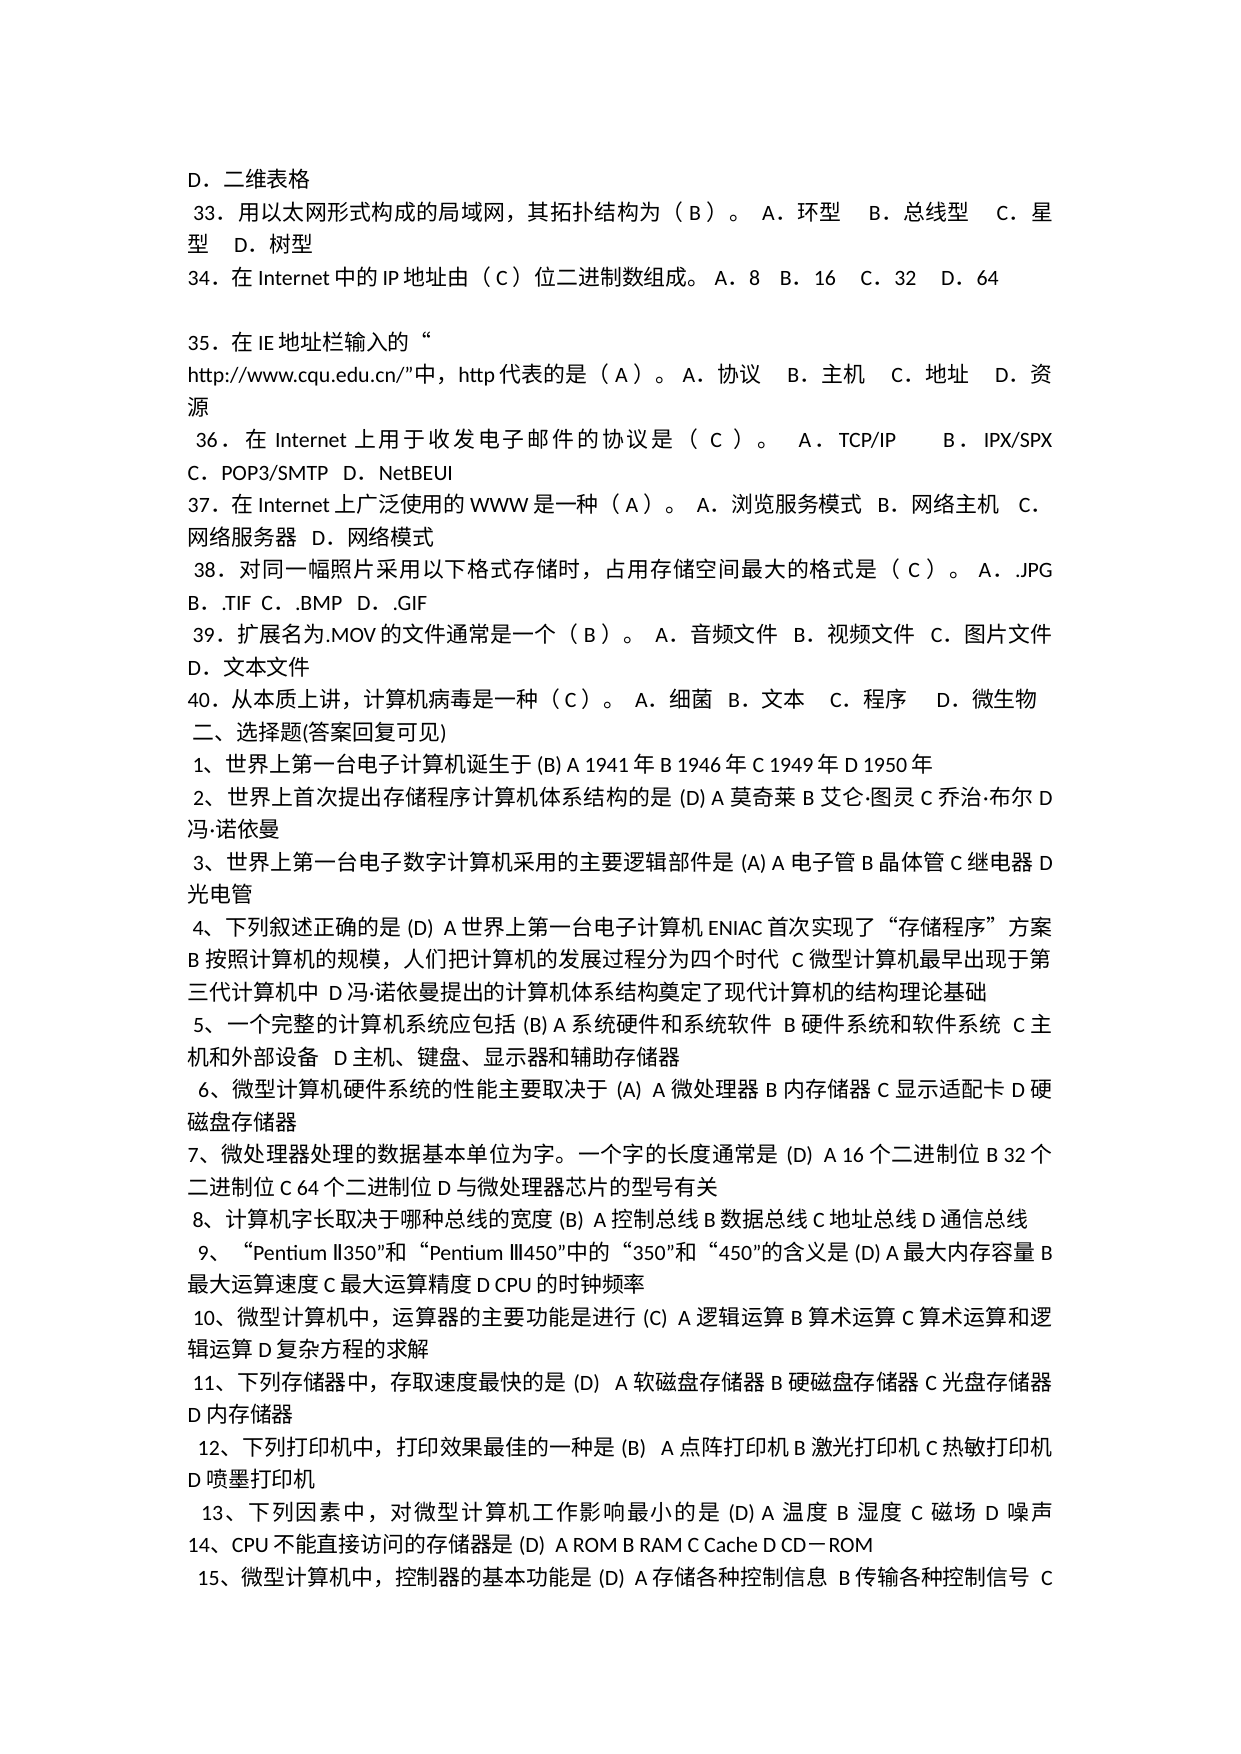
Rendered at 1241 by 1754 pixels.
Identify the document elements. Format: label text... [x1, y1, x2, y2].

text 39．扩展名为.MOV的文件通常是一个（ B ）。 A．音频文件 B．视频文件 C．图片文件 D．文本文件 [187, 617, 1053, 682]
text 34．在Internet中的IP地址由（ C ）位二进制数组成。 A．8 B．16 C．32 D．64 [187, 259, 1053, 292]
text 8、计算机字长取决于哪种总线的宽度 (B) A 控制总线 B 数据总线 C 地址总线 D 通信总线 [187, 1202, 1053, 1234]
text 1、世界上第一台电子计算机诞生于 (B) A 1941年 B 1946年 C 1949年 D 1950年 [187, 747, 1053, 779]
text 36．在Internet上用于收发电子邮件的协议是（ C ）。 A．TCP/IP B．IPX/SPX C．POP3/SMTP D．NetBEUI [187, 422, 1053, 487]
text 38．对同一幅照片采用以下格式存储时，占用存储空间最大的格式是（ C ）。 A．.JPG B．.TIF C．.BMP D．.GIF [187, 552, 1053, 617]
text 33．用以太网形式构成的局域网，其拓扑结构为（ B ）。 A．环型 B．总线型 C．星型 D．树型 [187, 194, 1053, 259]
text 二、选择题(答案回复可见) [187, 714, 1053, 747]
text 10、微型计算机中，运算器的主要功能是进行 (C) A 逻辑运算 B 算术运算 C 算术运算和逻辑运算 D 复杂方程的求解 [187, 1299, 1053, 1364]
text 7、微处理器处理的数据基本单位为字。一个字的长度通常是 (D) A 16个二进制位 B 32个二进制位 C 64个二进制位 D 与微处理器芯片的型号有关 [187, 1137, 1053, 1202]
text 5、一个完整的计算机系统应包括 (B) A 系统硬件和系统软件 B 硬件系统和软件系统 C 主机和外部设备 D 主机、键盘、显示器和辅助存储器 [187, 1007, 1053, 1072]
text 40．从本质上讲，计算机病毒是一种（ C ）。 A．细菌 B．文本 C．程序 D．微生物 [187, 682, 1053, 714]
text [187, 162, 1053, 194]
text 13、下列因素中，对微型计算机工作影响最小的是 (D) A 温度 B 湿度 C 磁场 D 噪声 14、CPU不能直接访问的存储器是 (D) A ROM B RAM C Cache D CD－ROM [187, 1494, 1053, 1559]
text 35．在IE地址栏输入的“ [187, 324, 1053, 357]
text 11、下列存储器中，存取速度最快的是 (D) A 软磁盘存储器 B 硬磁盘存储器 C 光盘存储器 D 内存储器 [187, 1364, 1053, 1429]
text 37．在Internet上广泛使用的WWW是一种（ A ）。 A．浏览服务模式 B．网络主机 C．网络服务器 D．网络模式 [187, 487, 1053, 552]
text 9、“Pentium Ⅱ350”和“Pentium Ⅲ450”中的“350”和“450”的含义是 (D) A 最大内存容量 B 最大运算速度 C 最大运算精度 D CPU的时钟频率 [187, 1234, 1053, 1299]
text 3、世界上第一台电子数字计算机采用的主要逻辑部件是 (A) A 电子管 B 晶体管 C 继电器 D 光电管 [187, 844, 1053, 909]
text 4、下列叙述正确的是 (D) A 世界上第一台电子计算机ENIAC首次实现了“存储程序”方案 B 按照计算机的规模，人们把计算机的发展过程分为四个时代 C 微型计算机最早出现于第三代计算机中 D 冯·诺依曼提出的计算机体系结构奠定了现代计算机的结构理论基础 [187, 909, 1053, 1007]
text 12、下列打印机中，打印效果最佳的一种是 (B) A 点阵打印机 B 激光打印机 C 热敏打印机 D 喷墨打印机 [187, 1429, 1053, 1494]
text 6、微型计算机硬件系统的性能主要取决于 (A) A 微处理器 B 内存储器 C 显示适配卡 D 硬磁盘存储器 [187, 1072, 1053, 1137]
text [187, 1559, 1053, 1592]
text http://www.cqu.edu.cn/”中，http代表的是（ A ）。 A．协议 B．主机 C．地址 D．资源 [187, 357, 1053, 422]
text 2、世界上首次提出存储程序计算机体系结构的是 (D) A 莫奇莱 B 艾仑·图灵 C 乔治·布尔 D 冯·诺依曼 [187, 779, 1053, 844]
